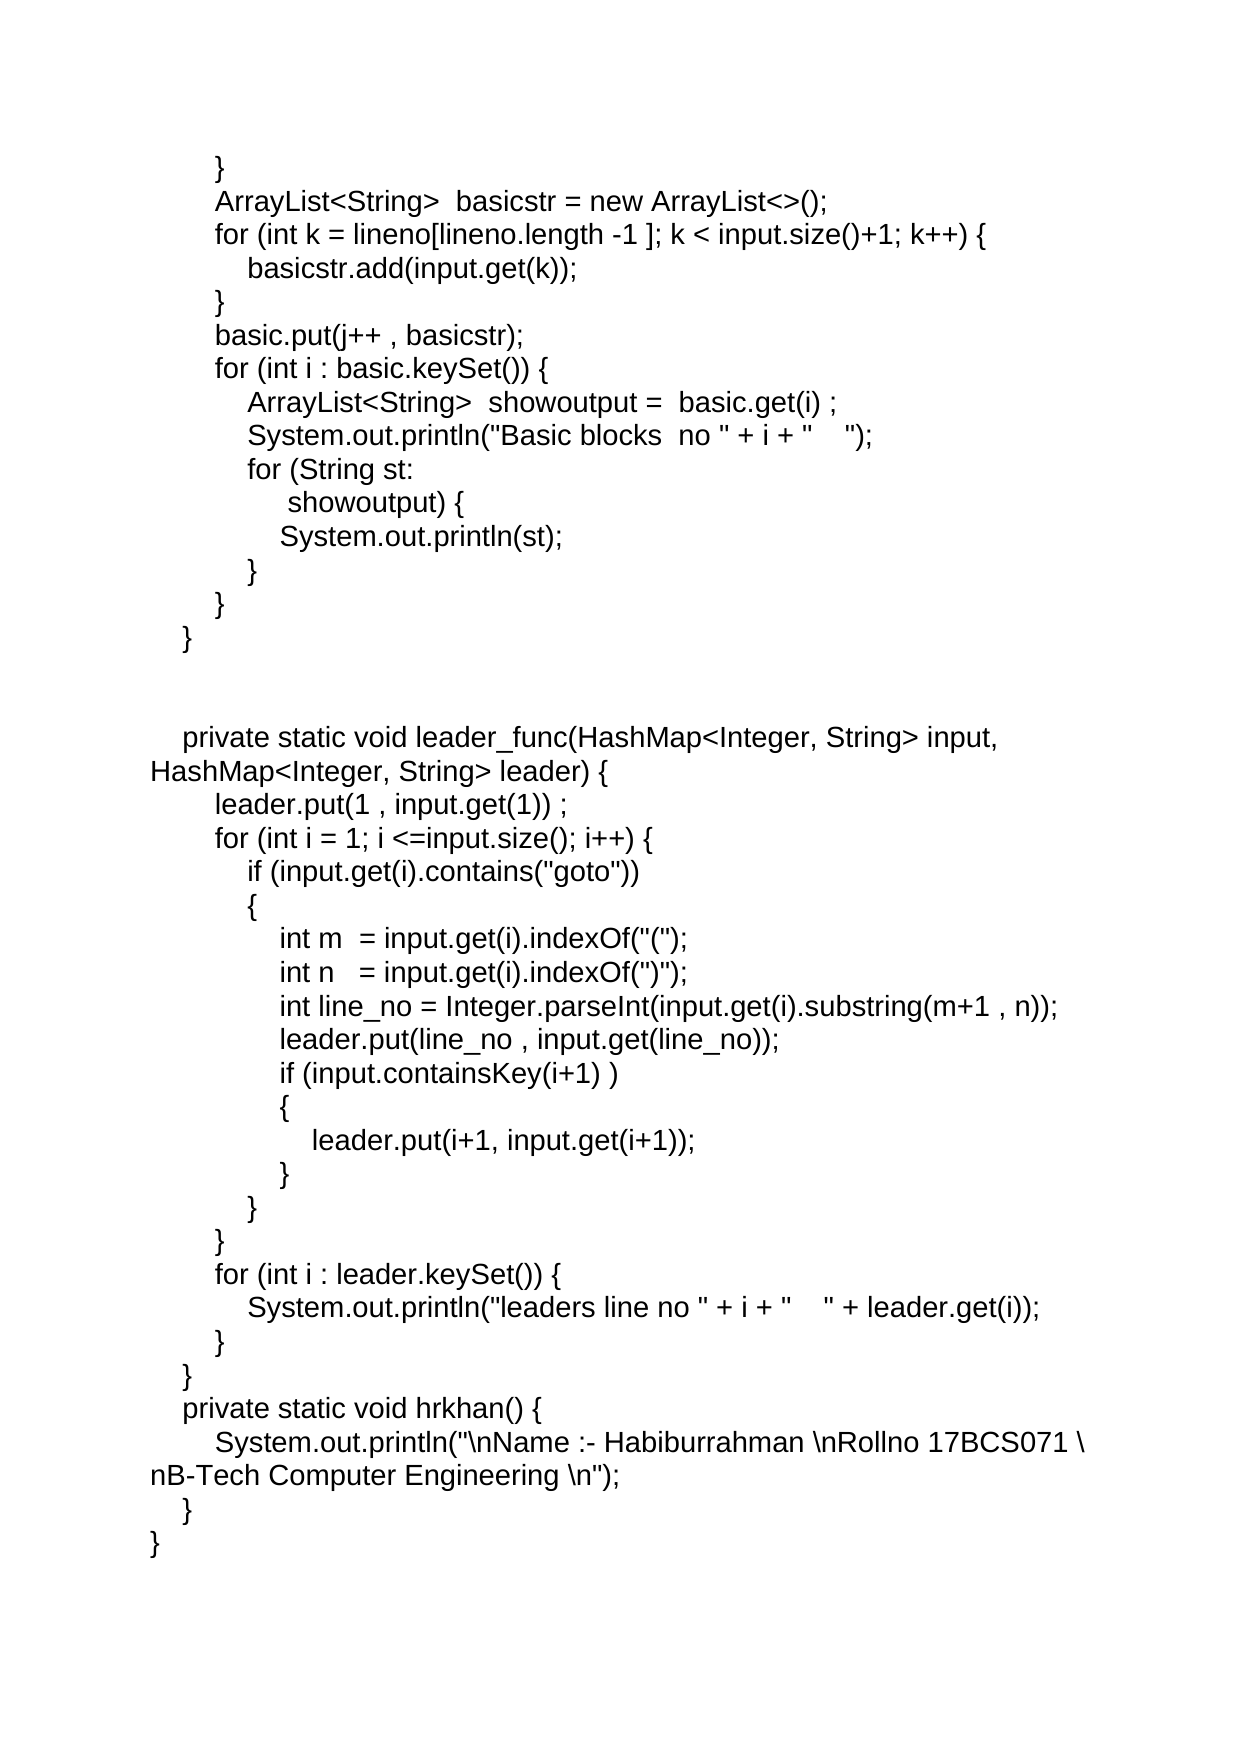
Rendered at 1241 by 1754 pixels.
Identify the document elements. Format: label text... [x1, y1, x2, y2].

text int n = input.get(i).indexOf(")"); [150, 955, 1090, 988]
text private static void hrkhan() { [150, 1391, 1090, 1424]
text ArrayList<String> showoutput = basic.get(i) ; [150, 385, 1090, 418]
text System.out.println("\nName :- Habiburrahman \nRollno 17BCS071 \nB-Tech Computer Engineering \n"); [150, 1424, 1090, 1492]
text { [150, 888, 1090, 921]
text for (String st: [150, 452, 1090, 485]
text System.out.println("leaders line no " + i + " " + leader.get(i)); [150, 1290, 1090, 1324]
text } [150, 150, 1090, 183]
text for (int i : basic.keySet()) { [150, 351, 1090, 385]
text } [150, 586, 1090, 619]
text } [150, 1492, 1090, 1525]
text } [150, 1223, 1090, 1257]
text if (input.containsKey(i+1) ) [150, 1056, 1090, 1089]
text { [150, 1089, 1090, 1123]
text leader.put(line_no , input.get(line_no)); [150, 1022, 1090, 1056]
text int m = input.get(i).indexOf("("); [150, 921, 1090, 955]
text System.out.println(st); [150, 519, 1090, 552]
text leader.put(1 , input.get(1)) ; [150, 787, 1090, 821]
text } [150, 552, 1090, 586]
text showoutput) { [150, 485, 1090, 519]
text } [150, 1324, 1090, 1357]
text for (int i : leader.keySet()) { [150, 1257, 1090, 1290]
text } [150, 1525, 1090, 1559]
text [150, 183, 1090, 217]
text for (int k = lineno[lineno.length -1 ]; k < input.size()+1; k++) { [150, 217, 1090, 251]
text } [150, 1156, 1090, 1190]
text int line_no = Integer.parseInt(input.get(i).substring(m+1 , n)); [150, 988, 1090, 1022]
text System.out.println("Basic blocks no " + i + " "); [150, 418, 1090, 452]
text } [150, 619, 1090, 653]
text } [150, 284, 1090, 318]
text basicstr.add(input.get(k)); [150, 251, 1090, 284]
text if (input.get(i).contains("goto")) [150, 854, 1090, 888]
text basic.put(j++ , basicstr); [150, 318, 1090, 351]
text for (int i = 1; i <=input.size(); i++) { [150, 821, 1090, 854]
text } [150, 1190, 1090, 1223]
text private static void leader_func(HashMap<Integer, String> input, HashMap<Integer, String> leader) { [150, 720, 1090, 787]
text } [150, 1357, 1090, 1391]
text leader.put(i+1, input.get(i+1)); [150, 1123, 1090, 1156]
